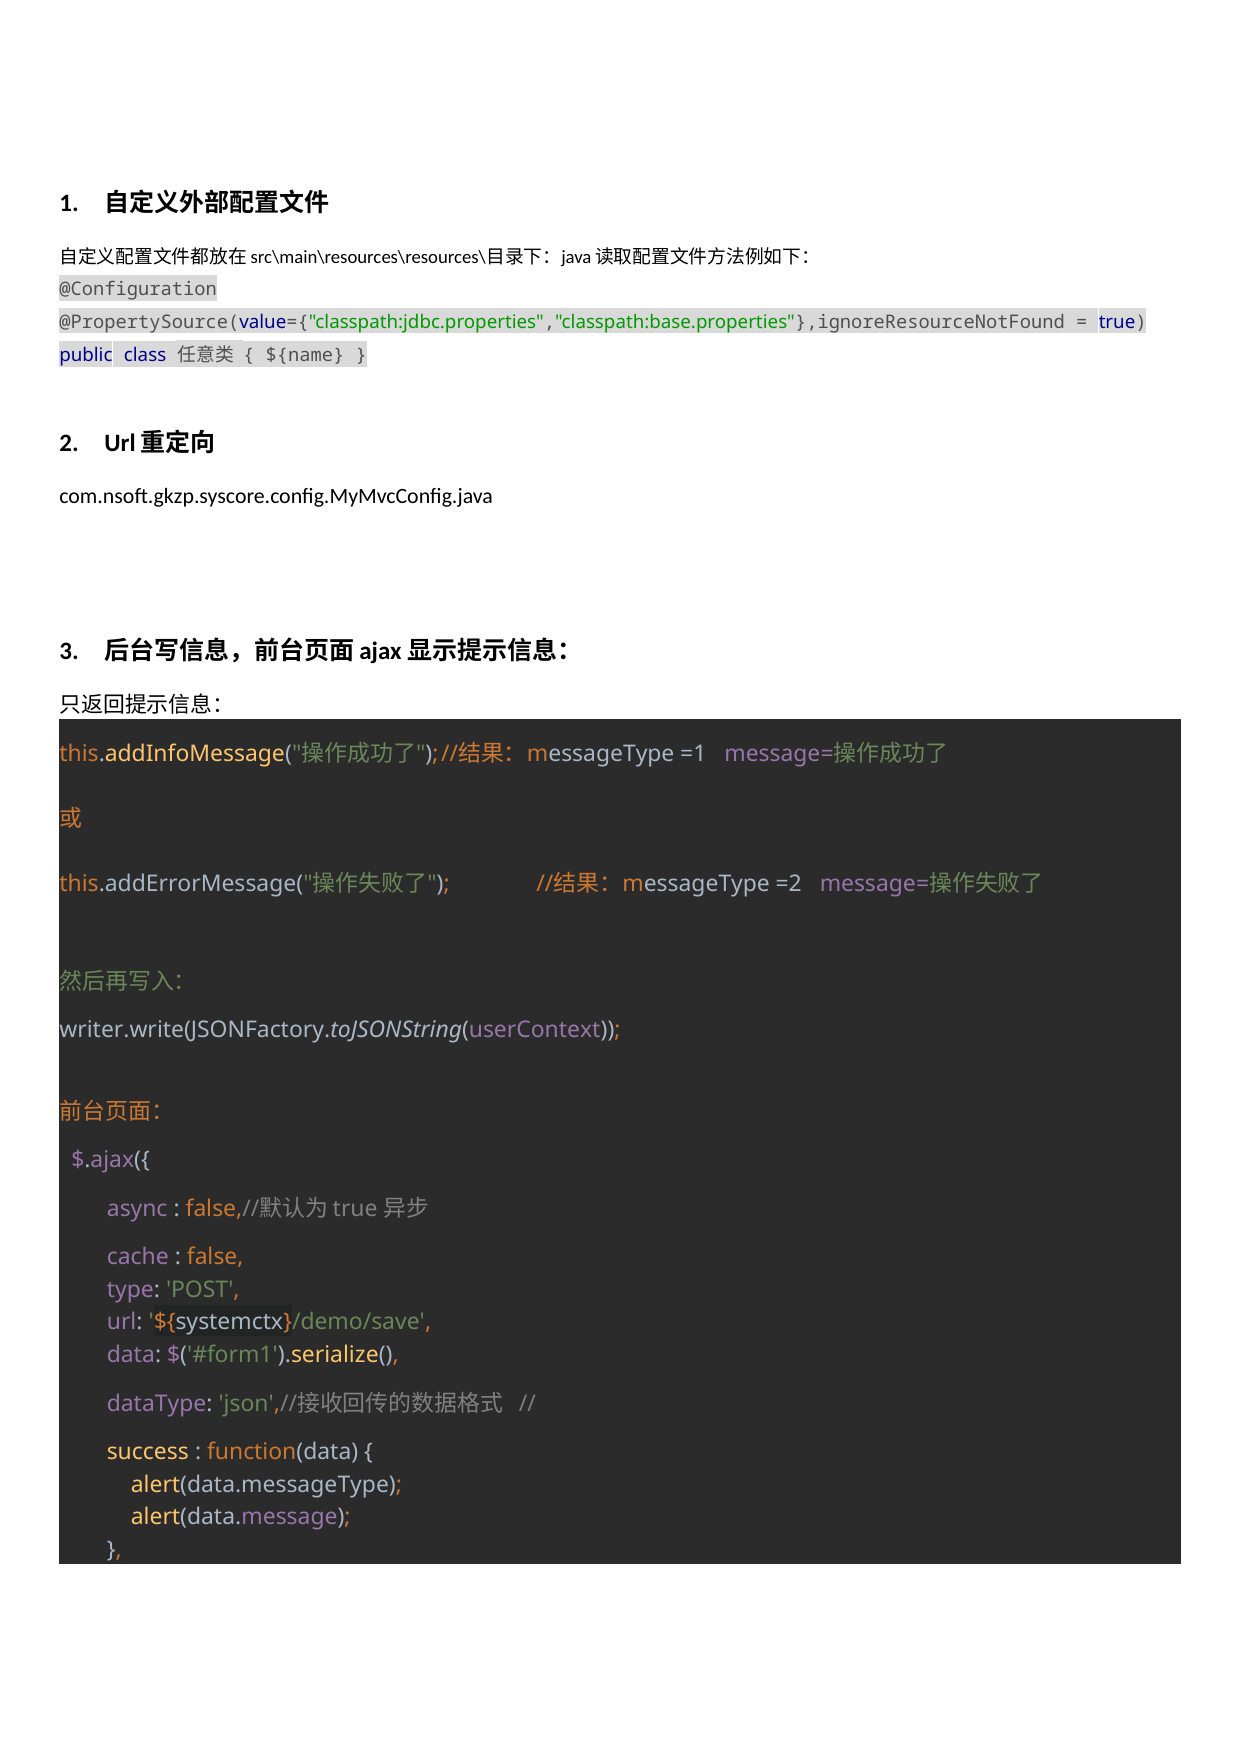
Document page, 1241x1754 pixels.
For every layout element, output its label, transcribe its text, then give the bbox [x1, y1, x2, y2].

text 前台页面： [59, 1077, 1181, 1142]
subtitle 后台写信息，前台页面ajax 显示提示信息： [59, 616, 1181, 681]
subtitle 自定义外部配置文件 [59, 168, 1181, 233]
subtitle Url重定向 [59, 408, 1181, 473]
list @Configuration [59, 272, 1181, 304]
text 或 [59, 784, 1181, 849]
text this.addErrorMessage("操作失败了"); //结果：messageType =2 message=操作失败了 [59, 849, 1181, 914]
text this.addInfoMessage("操作成功了"); //结果：messageType =1 message=操作成功了 [59, 719, 1181, 784]
text writer.write(JSONFactory.toJSONString(userContext)); [59, 1012, 1181, 1044]
list @PropertySource(value={"classpath:jdbc.properties","classpath:base.properties"},ignoreResourceNotFound = true) [59, 304, 1181, 337]
text com.nsoft.gkzp.syscore.config.MyMvcConfig.java [59, 479, 1181, 512]
text 只返回提示信息： [59, 687, 1181, 719]
list 自定义配置文件都放在src\main\resources\resources\目录下：java读取配置文件方法例如下： [59, 239, 1181, 272]
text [59, 1142, 1181, 1564]
text 然后再写入： [59, 947, 1181, 1012]
list public class 任意类 { ${name} } [59, 337, 1181, 369]
